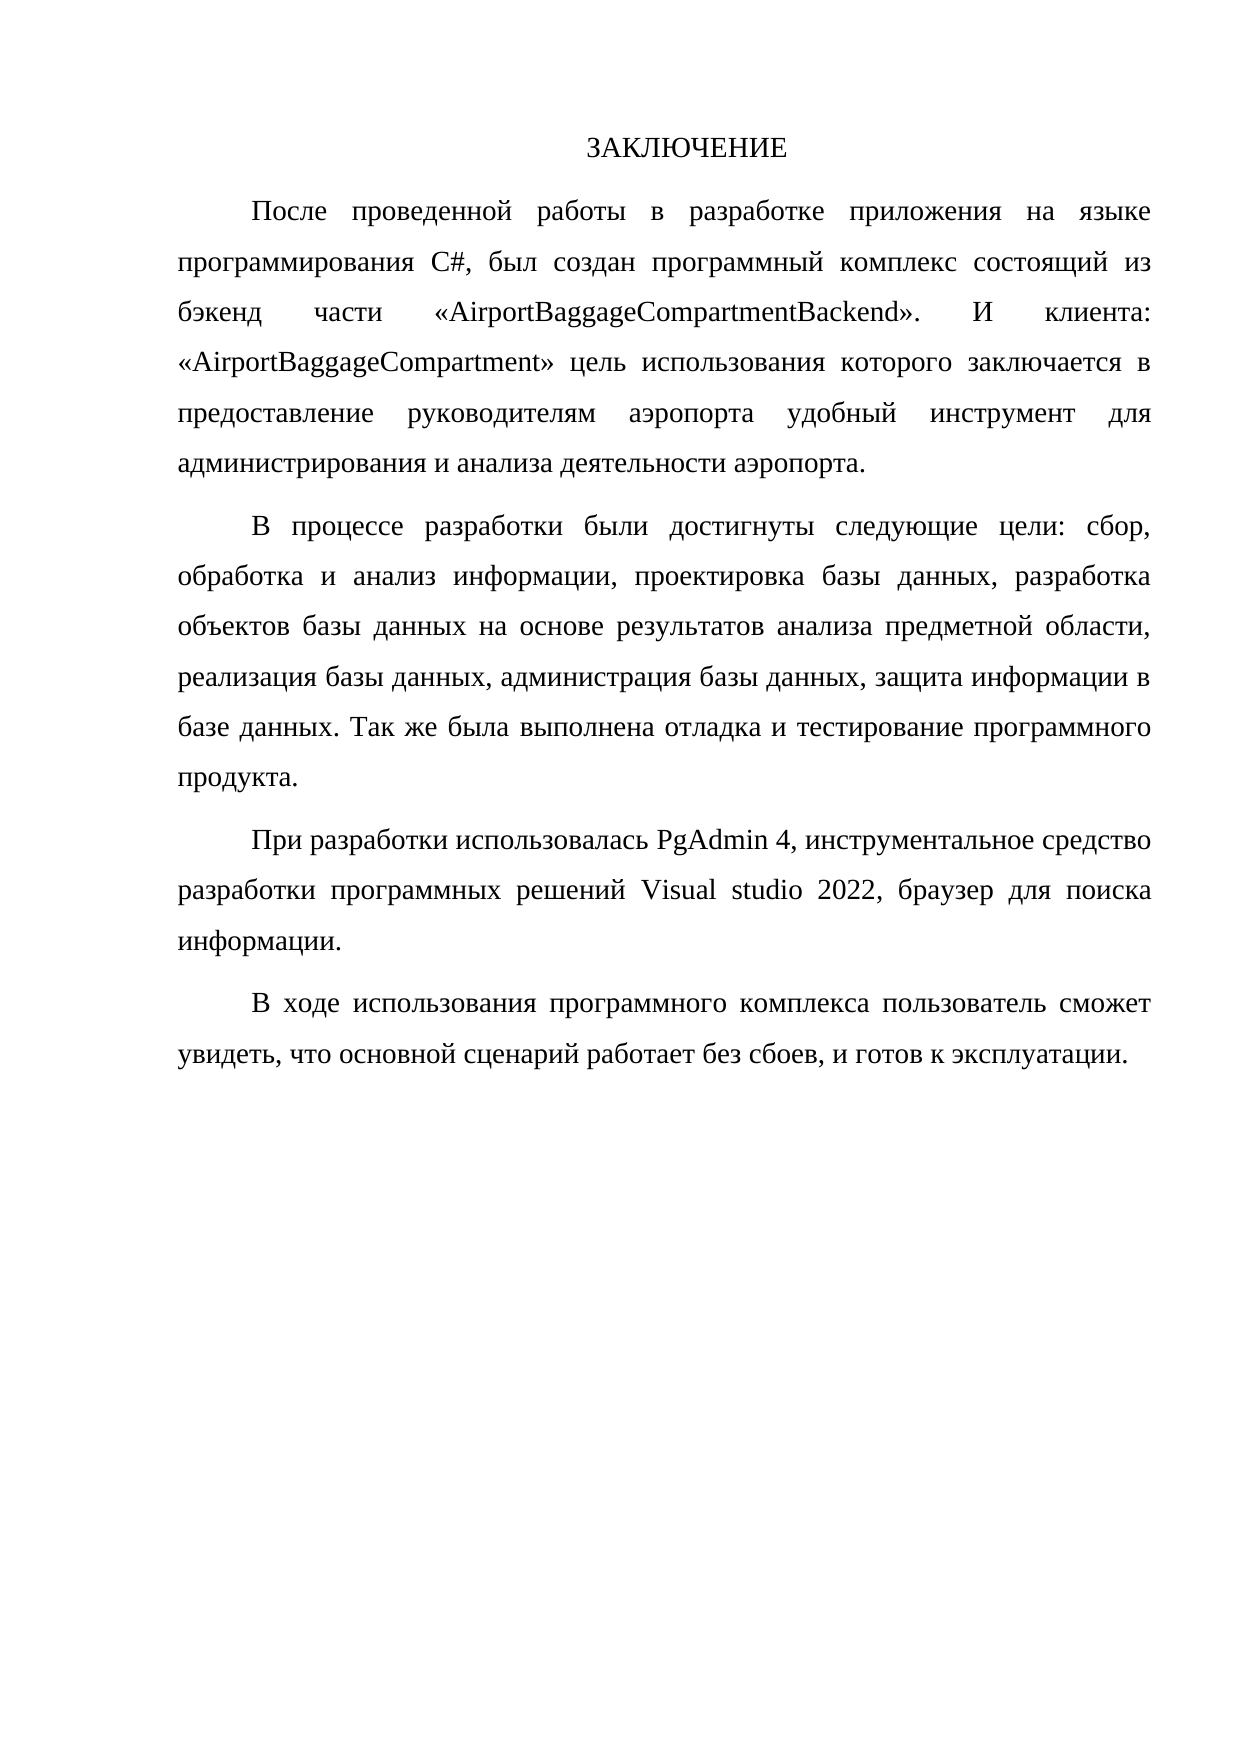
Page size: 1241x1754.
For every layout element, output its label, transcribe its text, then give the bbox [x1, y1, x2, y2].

text После проведенной работы в разработке приложения на языке программирования C#, был создан программный комплекс состоящий из бэкенд части «AirportBaggageCompartmentBackend». И клиента: «AirportBaggageCompartment» цель использования которого заключается в предоставление руководителям аэропорта удобный инструмент для администрирования и анализа деятельности аэропорта. [177, 193, 1152, 478]
subtitle ЗАКЛЮЧЕНИЕ [222, 131, 1152, 164]
text В процессе разработки были достигнуты следующие цели: сбор, обработка и анализ информации, проектировка базы данных, разработка объектов базы данных на основе результатов анализа предметной области, реализация базы данных, администрация базы данных, защита информации в базе данных. Так же была выполнена отладка и тестирование программного продукта. [177, 508, 1152, 793]
text При разработки использовалась PgAdmin 4, инструментальное средство разработки программных решений Visual studio 2022, браузер для поиска информации. [177, 822, 1152, 956]
text В ходе использования программного комплекса пользователь сможет увидеть, что основной сценарий работает без сбоев, и готов к эксплуатации. [177, 986, 1152, 1069]
